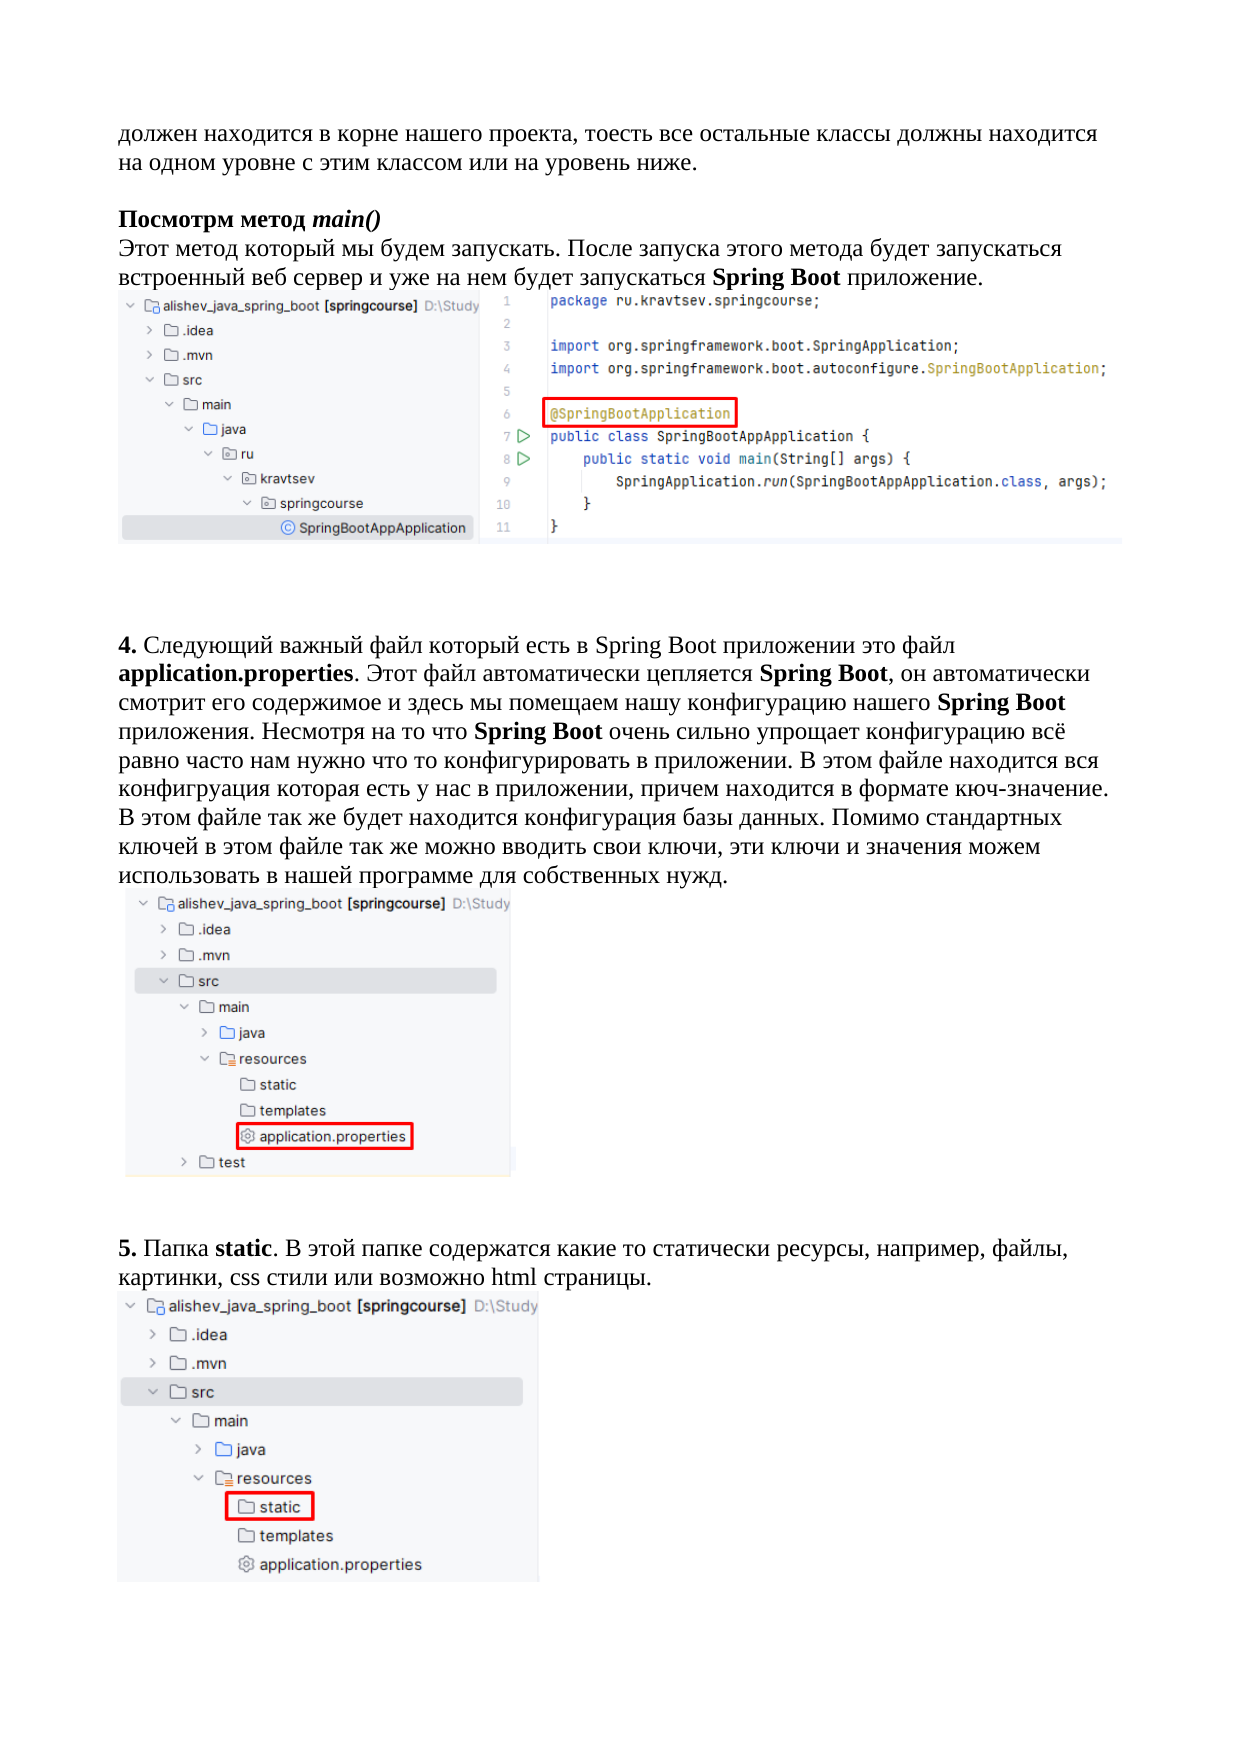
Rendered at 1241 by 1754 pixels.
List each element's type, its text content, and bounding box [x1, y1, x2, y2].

picture [125, 888, 516, 1177]
picture [117, 1291, 540, 1582]
text Этот метод который мы будем запускать. После запуска этого метода будет запускаться встроенный веб сервер и уже на нем будет запускаться Spring Boot приложение. [118, 233, 1122, 290]
text 5. Папка static. В этой папке содержатся какие то статически ресурсы, например, файлы, картинки, css стили или возможно html страницы. [118, 1233, 1122, 1291]
text 4. Следующий важный файл который есть в Spring Boot приложении это файл application.properties. Этот файл автоматически цепляется Spring Boot, он автоматически смотрит его содержимое и здесь мы помещаем нашу конфигурацию нашего Spring Boot приложения. Несмотря на то что Spring Boot очень сильно упрощает конфигурацию всё равно часто нам нужно что то конфигурировать в приложении. В этом файле находится вся конфигруация которая есть у нас в приложении, причем находится в формате кюч-значение. В этом файле так же будет находится конфигурация базы данных. Помимо стандартных ключей в этом файле так же можно вводить свои ключи, эти ключи и значения можем использовать в нашей программе для собственных нужд. [118, 630, 1122, 888]
picture [118, 290, 1123, 544]
text Посмотрм метод main() [118, 204, 1122, 233]
